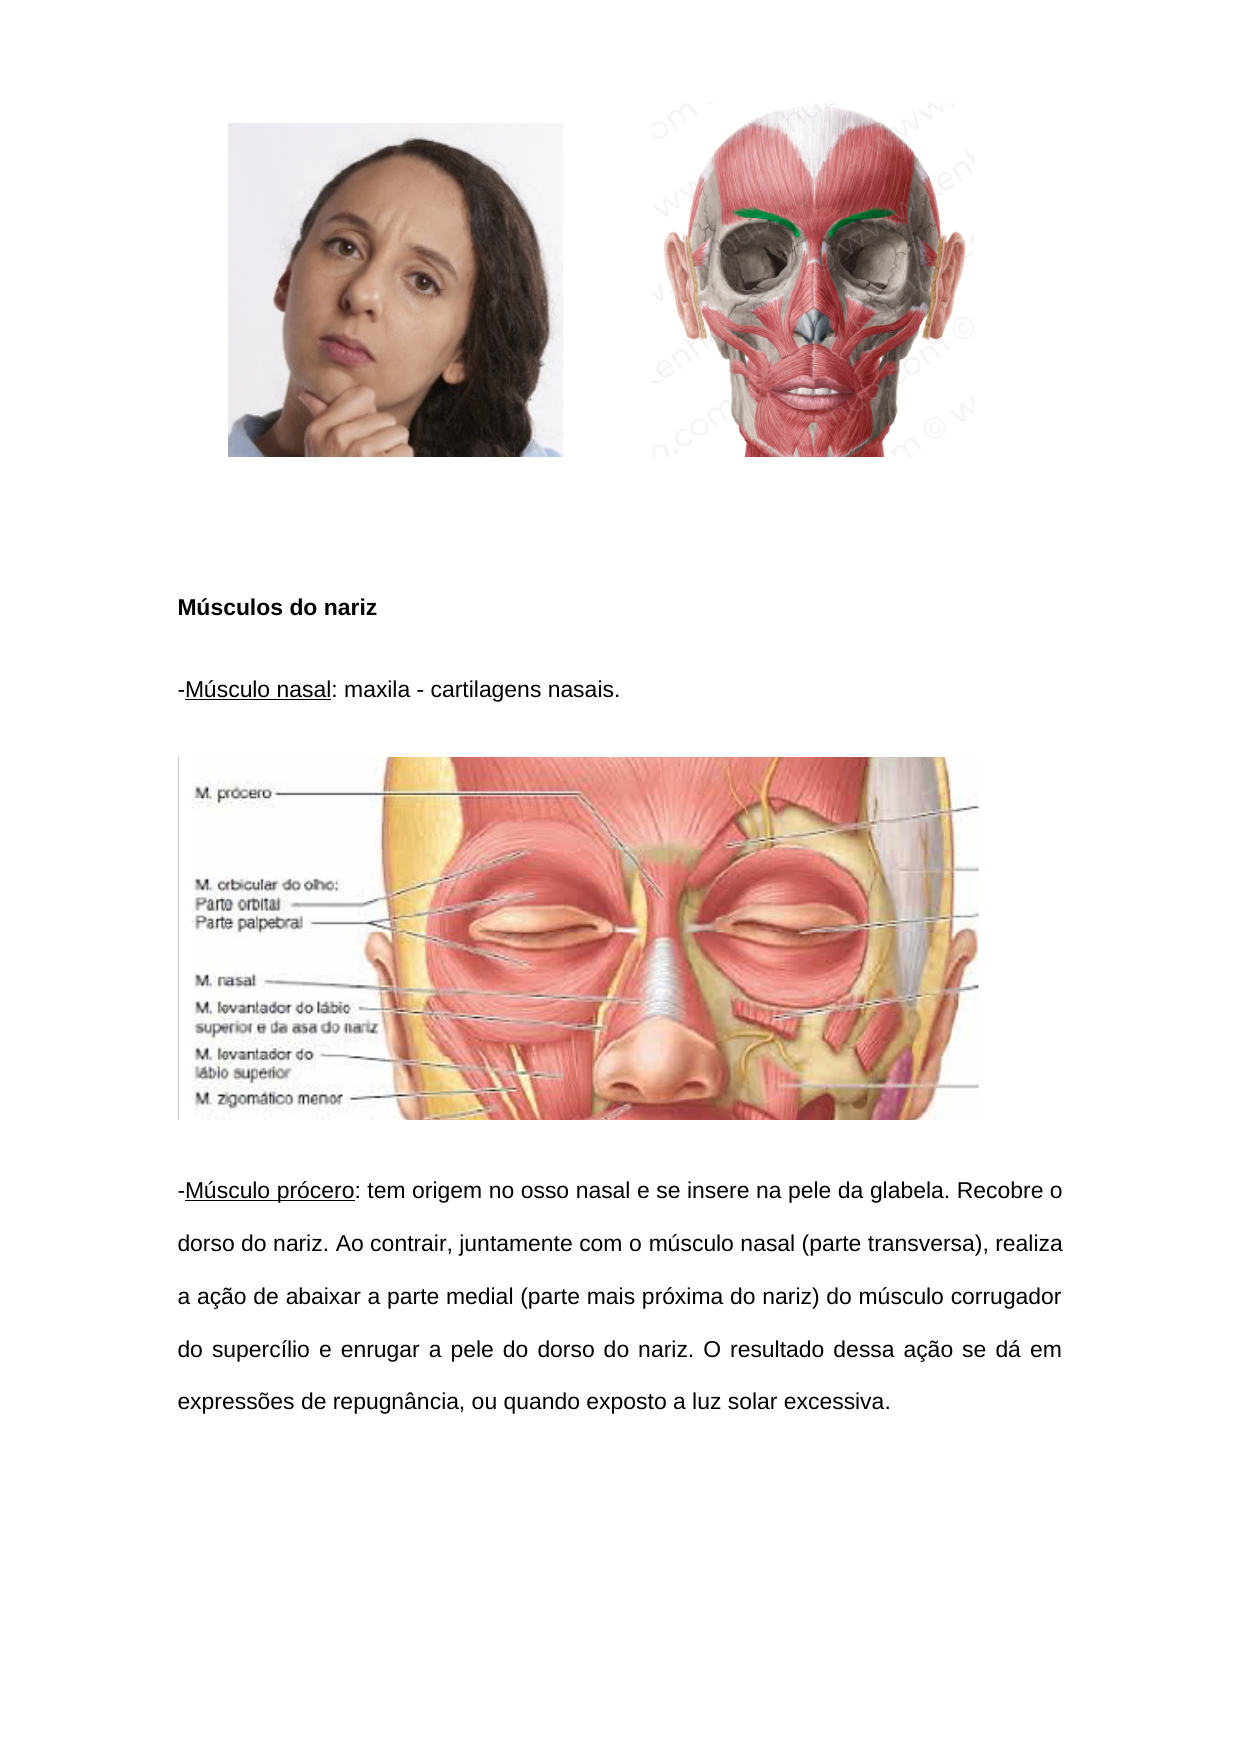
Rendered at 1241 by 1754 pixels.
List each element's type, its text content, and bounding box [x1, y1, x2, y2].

text -Músculo prócero: tem origem no osso nasal e se insere na pele da glabela. Recobre o dorso do nariz. Ao contrair, juntamente com o músculo nasal (parte transversa), realiza a ação de abaixar a parte medial (parte mais próxima do nariz) do músculo corrugador do supercílio e enrugar a pele do dorso do nariz. O resultado dessa ação se dá em expressões de repugnância, ou quando exposto a luz solar excessiva. [177, 1177, 1063, 1415]
picture [177, 757, 979, 1120]
text Músculos do nariz [177, 594, 1063, 620]
text -Músculo nasal: maxila - cartilagens nasais. [177, 676, 1063, 702]
picture [228, 123, 564, 457]
picture [652, 103, 975, 457]
